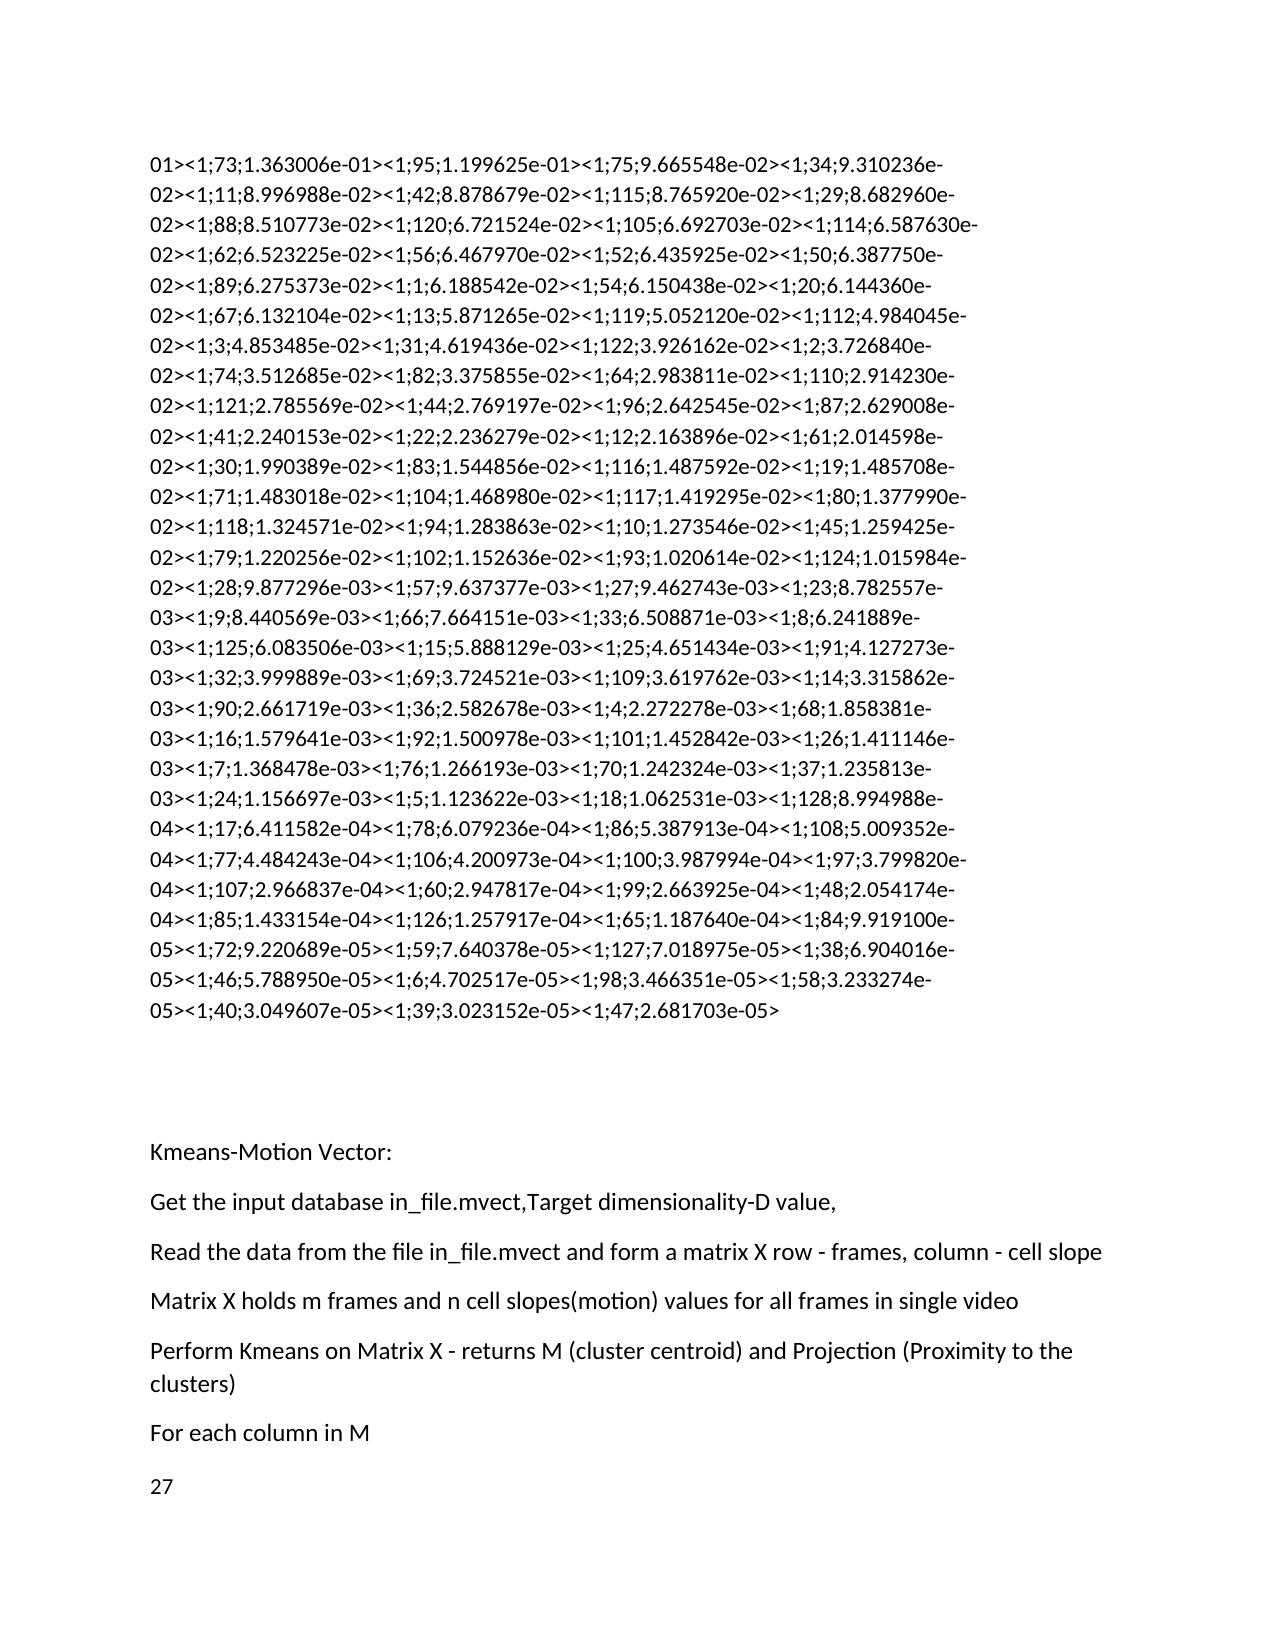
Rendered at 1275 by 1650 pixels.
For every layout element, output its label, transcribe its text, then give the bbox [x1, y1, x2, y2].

text Read the data from the file in_file.mvect and form a matrix X row - frames, column - cell slope [150, 1236, 1125, 1266]
text Kmeans-Motion Vector: [150, 1136, 1125, 1167]
text Matrix X holds m frames and n cell slopes(motion) values for all frames in single video [150, 1285, 1125, 1316]
text Perform Kmeans on Matrix X - returns M (cluster centroid) and Projection (Proximity to the clusters) [150, 1335, 1125, 1398]
text For each column in M [150, 1417, 1125, 1448]
text Get the input database in_file.mvect,Target dimensionality-D value, [150, 1186, 1125, 1217]
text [150, 150, 1125, 1024]
